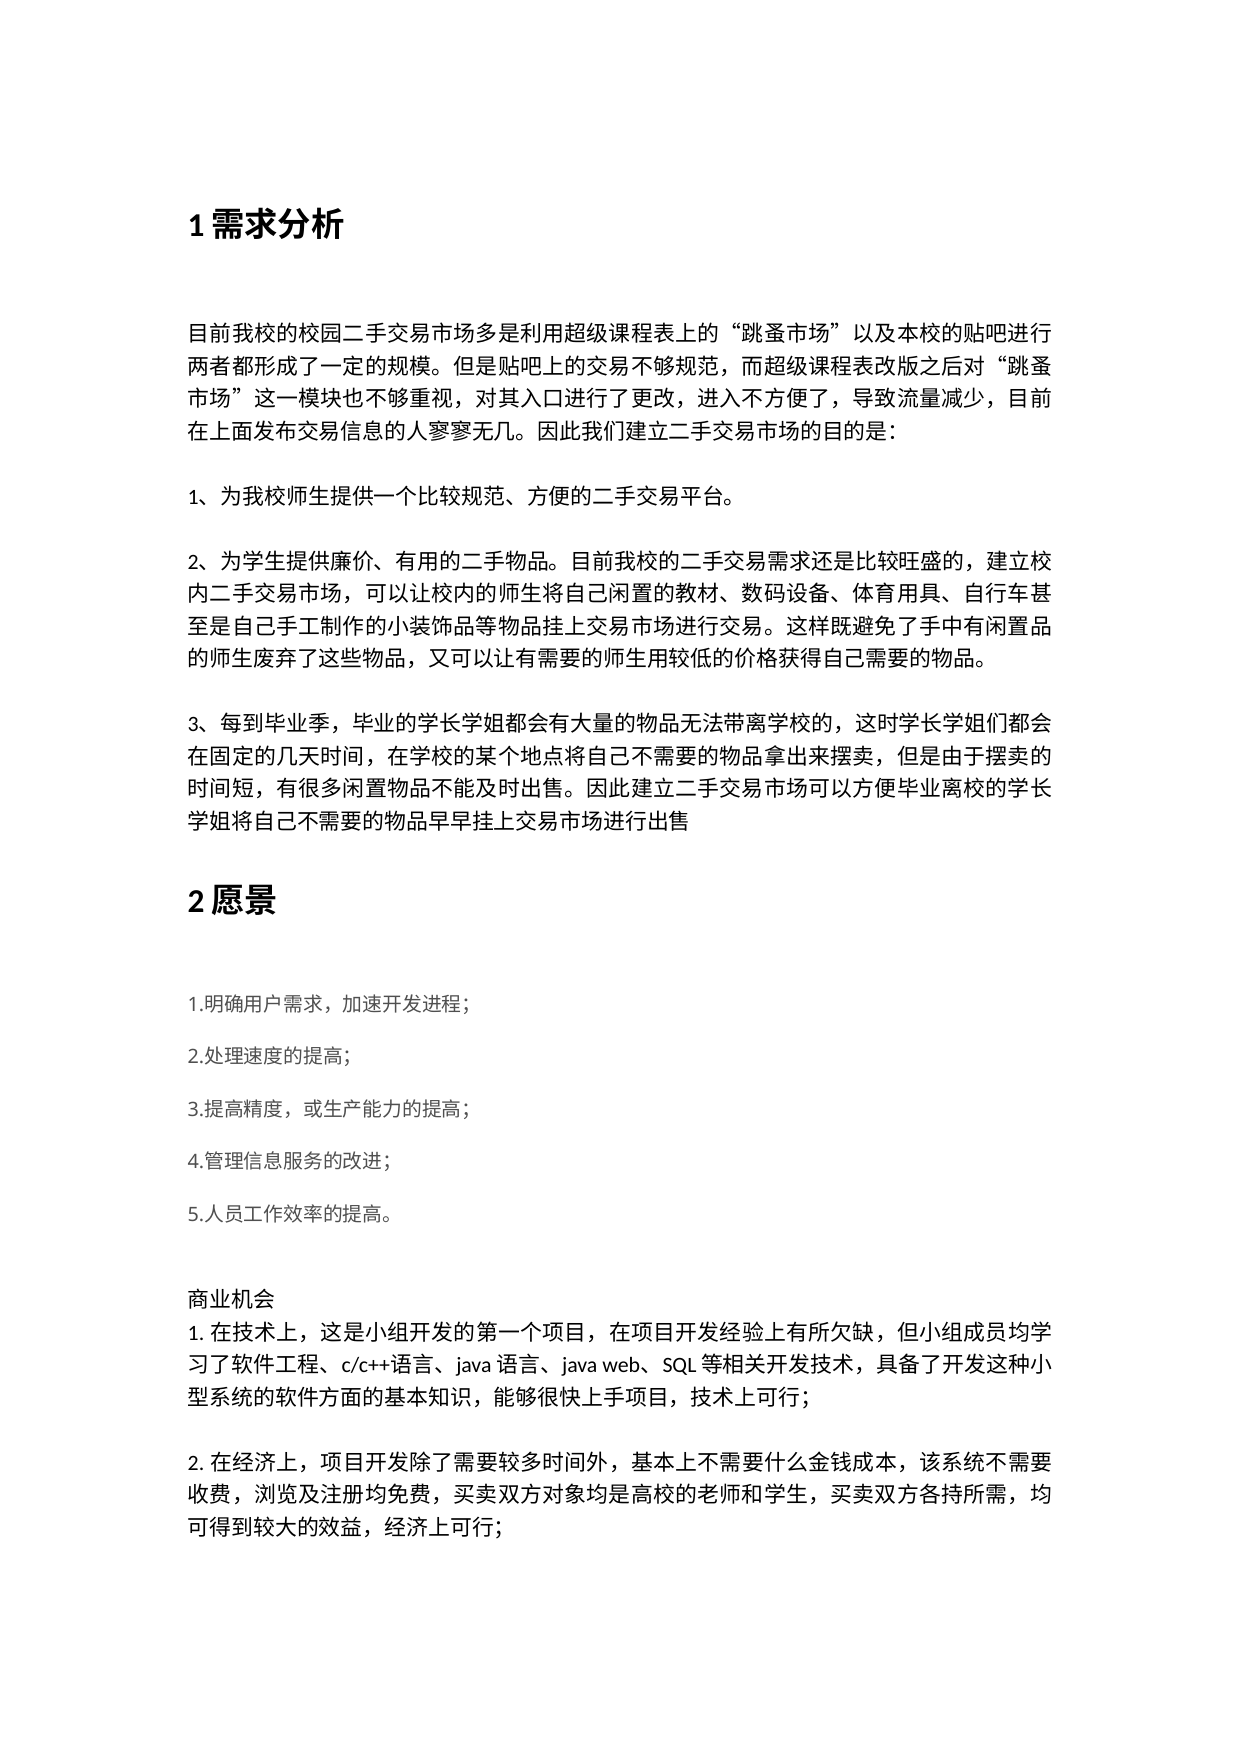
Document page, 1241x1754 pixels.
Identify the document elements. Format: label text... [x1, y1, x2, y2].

text 5.人员工作效率的提高。 [187, 1197, 1053, 1229]
subtitle 1需求分析 [187, 189, 1053, 254]
text 1.明确用户需求，加速开发进程； [187, 987, 1053, 1019]
subtitle 2愿景 [187, 865, 1053, 930]
text 3、每到毕业季，毕业的学长学姐都会有大量的物品无法带离学校的，这时学长学姐们都会在固定的几天时间，在学校的某个地点将自己不需要的物品拿出来摆卖，但是由于摆卖的时间短，有很多闲置物品不能及时出售。因此建立二手交易市场可以方便毕业离校的学长学姐将自己不需要的物品早早挂上交易市场进行出售 [187, 706, 1053, 836]
text 目前我校的校园二手交易市场多是利用超级课程表上的“跳蚤市场”以及本校的贴吧进行，两者都形成了一定的规模。但是贴吧上的交易不够规范，而超级课程表改版之后对“跳蚤市场”这一模块也不够重视，对其入口进行了更改，进入不方便了，导致流量减少，目前在上面发布交易信息的人寥寥无几。因此我们建立二手交易市场的目的是： [187, 316, 1053, 446]
text 4.管理信息服务的改进； [187, 1144, 1053, 1177]
text 2.处理速度的提高； [187, 1039, 1053, 1072]
text 1. 在技术上，这是小组开发的第一个项目，在项目开发经验上有所欠缺，但小组成员均学习了软件工程、c/c++语言、java语言、java web、SQL等相关开发技术，具备了开发这种小型系统的软件方面的基本知识，能够很快上手项目，技术上可行； [187, 1314, 1053, 1412]
text 商业机会 [187, 1282, 1053, 1314]
text 1、为我校师生提供一个比较规范、方便的二手交易平台。 [187, 478, 1053, 511]
text 2. 在经济上，项目开发除了需要较多时间外，基本上不需要什么金钱成本，该系统不需要收费，浏览及注册均免费，买卖双方对象均是高校的老师和学生，买卖双方各持所需，均可得到较大的效益，经济上可行； [187, 1444, 1053, 1542]
text 3.提高精度，或生产能力的提高； [187, 1092, 1053, 1124]
text 2、为学生提供廉价、有用的二手物品。目前我校的二手交易需求还是比较旺盛的，建立校内二手交易市场，可以让校内的师生将自己闲置的教材、数码设备、体育用具、自行车甚至是自己手工制作的小装饰品等物品挂上交易市场进行交易。这样既避免了手中有闲置品的师生废弃了这些物品，又可以让有需要的师生用较低的价格获得自己需要的物品。 [187, 543, 1053, 673]
